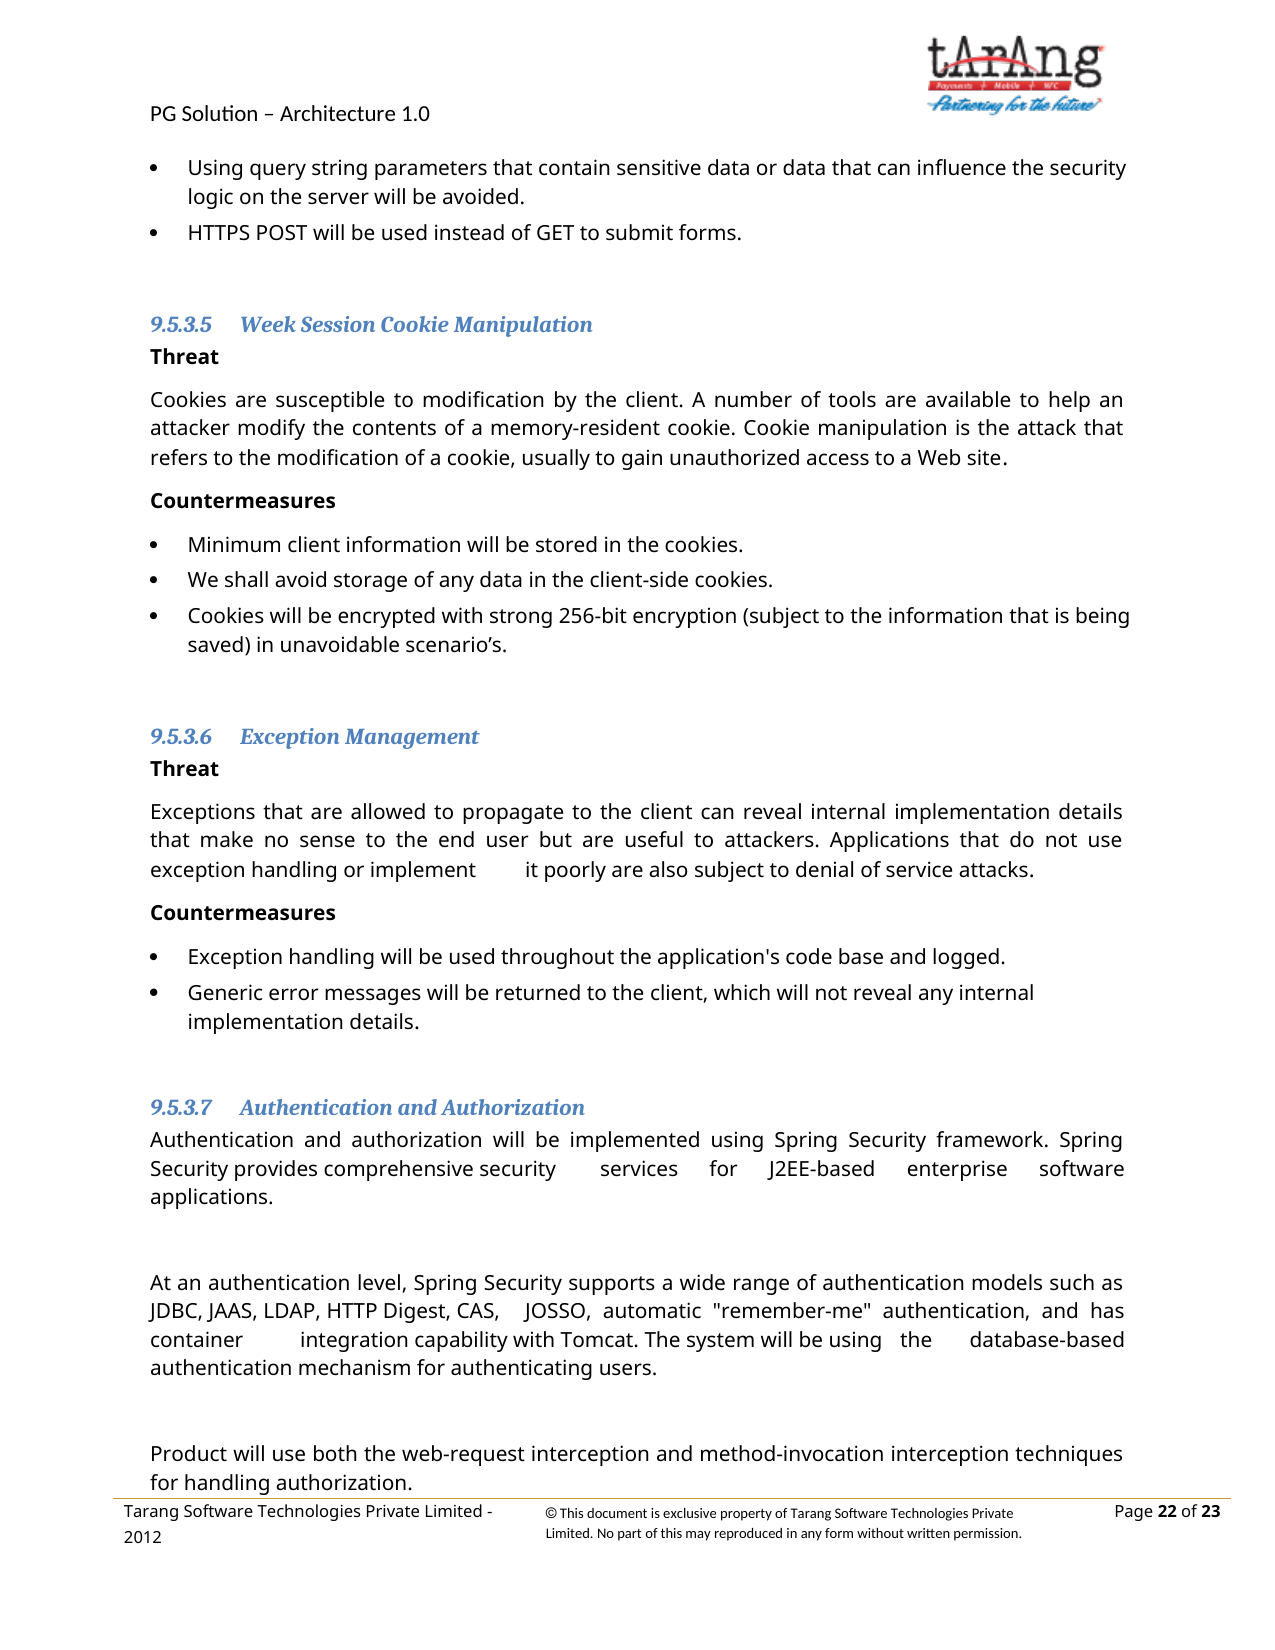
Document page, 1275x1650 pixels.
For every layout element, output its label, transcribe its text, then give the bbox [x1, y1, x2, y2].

text Product will use both the web-request interception and method-invocation interception techniques for handling authorization. [150, 1439, 1125, 1496]
text At an authentication level, Spring Security supports a wide range of authentication models such as JDBC, JAAS, LDAP, HTTP Digest, CAS, JOSSO, automatic "remember-me" authentication, and has container integration capability with Tomcat. The system will be using the database-based authentication mechanism for authenticating users. [150, 1268, 1125, 1382]
text Cookies are susceptible to modification by the client. A number of tools are available to help an attacker modify the contents of a memory-resident cookie. Cookie manipulation is the attack that refers to the modification of a cookie, usually to gain unauthorized access to a Web site. [150, 385, 1125, 471]
text Threat [150, 342, 1125, 370]
list Generic error messages will be returned to the client, which will not reveal any internal implementation details. [150, 977, 1162, 1035]
subtitle Week Session Cookie Manipulation [150, 312, 1125, 338]
text Countermeasures [150, 898, 1125, 927]
list We shall avoid storage of any data in the client-side cookies. [150, 564, 1162, 594]
list Minimum client information will be stored in the cookies. [150, 529, 1162, 558]
picture [916, 28, 1120, 122]
list Exception handling will be used throughout the application's code base and logged. [150, 941, 1162, 970]
text Authentication and authorization will be implemented using Spring Security framework. Spring Security provides comprehensive security services for J2EE-based enterprise software applications. [150, 1125, 1125, 1211]
list Using query string parameters that contain sensitive data or data that can influence the security logic on the server will be avoided. [150, 152, 1162, 211]
subtitle Authentication and Authorization [150, 1095, 1125, 1121]
text Exceptions that are allowed to propagate to the client can reveal internal implementation details that make no sense to the end user but are useful to attackers. Applications that do not use exception handling or implement it poorly are also subject to denial of service attacks. [150, 797, 1125, 884]
text Countermeasures [150, 486, 1125, 514]
subtitle Exception Management [150, 724, 1125, 750]
list Cookies will be encrypted with strong 256-bit encryption (subject to the information that is being saved) in unavoidable scenario’s. [150, 600, 1162, 658]
text Threat [150, 754, 1125, 782]
list HTTPS POST will be used instead of GET to submit forms. [150, 217, 1162, 246]
